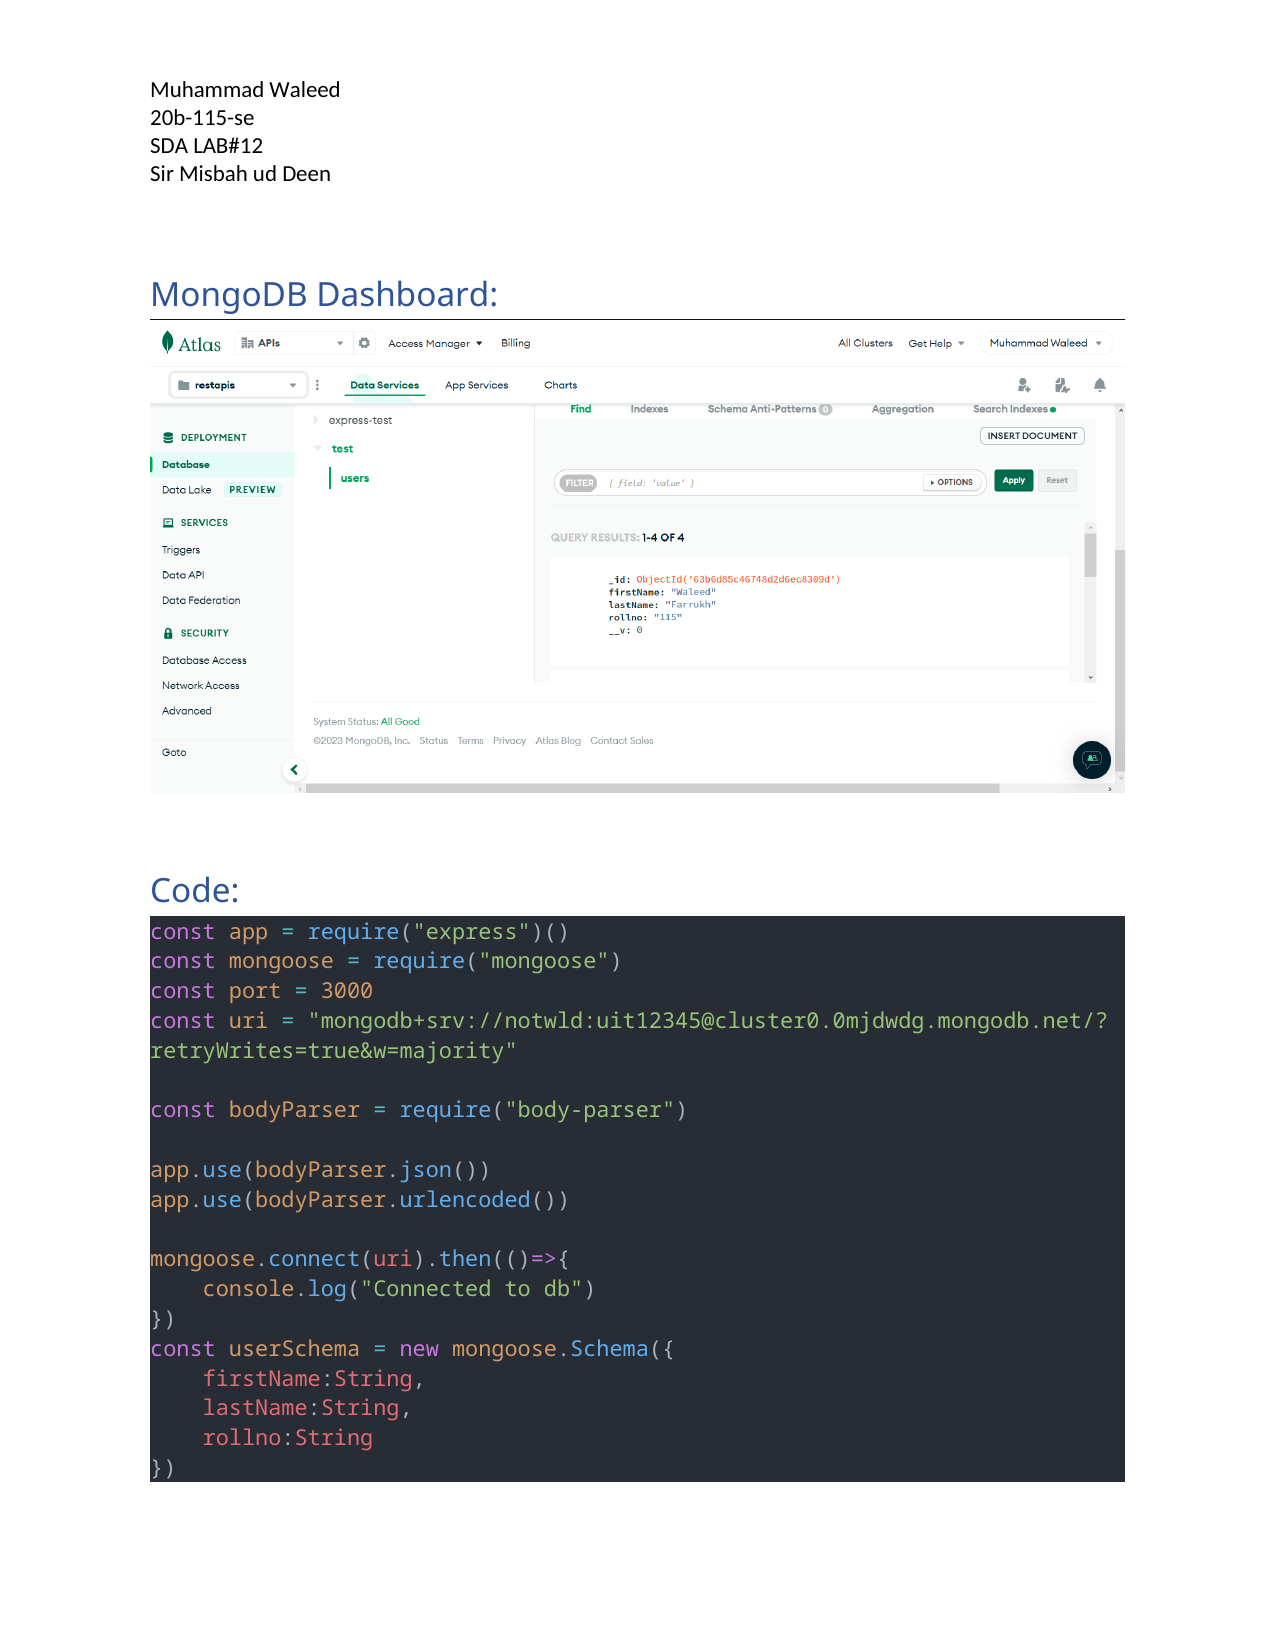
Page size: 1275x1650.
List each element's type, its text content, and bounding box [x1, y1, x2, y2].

text const mongoose = require("mongoose") [150, 945, 1125, 975]
text rollno:String [150, 1422, 1125, 1452]
text mongoose.connect(uri).then(()=>{ [150, 1243, 1125, 1273]
text app.use(bodyParser.json()) [150, 1154, 1125, 1184]
text }) [150, 1452, 1125, 1482]
text const app = require("express")() [150, 916, 1125, 945]
text const uri = "mongodb+srv://notwld:uit12345@cluster0.0mjdwdg.mongodb.net/?retryWrites=true&w=majority" [150, 1005, 1125, 1064]
text }) [150, 1303, 1125, 1333]
picture [150, 319, 1125, 793]
subtitle Code: [150, 867, 1125, 912]
subtitle MongoDB Dashboard: [150, 270, 1125, 316]
text lastName:String, [150, 1392, 1125, 1422]
text firstName:String, [150, 1362, 1125, 1392]
text const port = 3000 [150, 975, 1125, 1005]
text app.use(bodyParser.urlencoded()) [150, 1184, 1125, 1213]
text console.log("Connected to db") [150, 1273, 1125, 1303]
text const userSchema = new mongoose.Schema({ [150, 1333, 1125, 1362]
text const bodyParser = require("body-parser") [150, 1094, 1125, 1124]
